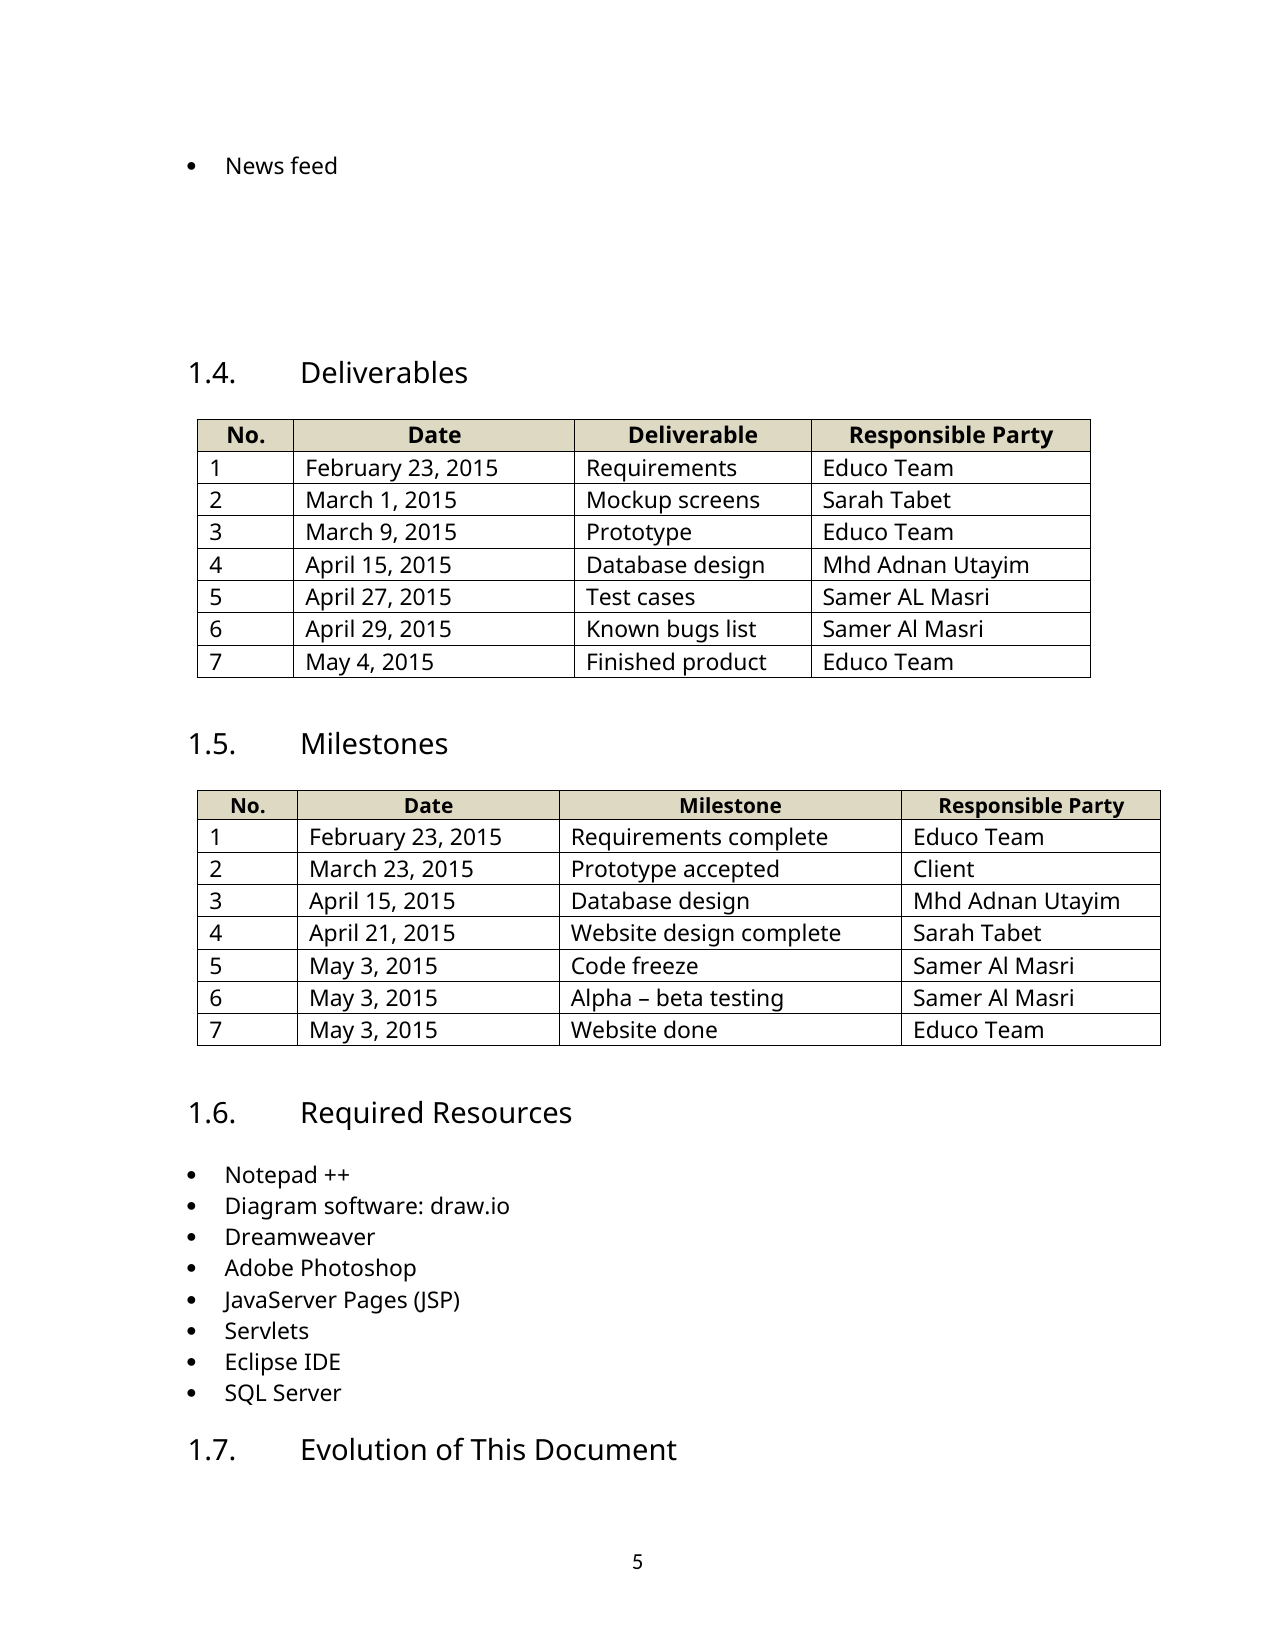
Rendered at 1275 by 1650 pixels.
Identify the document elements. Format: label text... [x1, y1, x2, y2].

table_cell Test cases [575, 581, 811, 612]
table_cell 6 [198, 982, 297, 1013]
table_cell Code freeze [560, 950, 901, 981]
table_cell Prototype accepted [560, 853, 901, 884]
table_cell March 23, 2015 [298, 853, 559, 884]
list JavaServer Pages (JSP) [187, 1283, 1125, 1315]
table_cell Samer AL Masri [812, 581, 1090, 612]
table_header Milestone [560, 791, 901, 819]
table_cell Educo Team [902, 1014, 1160, 1045]
table_cell Samer Al Masri [902, 950, 1160, 981]
table_cell Sarah Tabet [902, 917, 1160, 948]
table_cell April 15, 2015 [298, 885, 559, 916]
table_cell Website design complete [560, 917, 901, 948]
table_cell 2 [198, 484, 293, 515]
table_cell 4 [198, 549, 293, 580]
list SQL Server [187, 1377, 1125, 1408]
table_cell 1 [198, 452, 293, 483]
table_cell Samer Al Masri [812, 613, 1090, 644]
table_cell 3 [198, 885, 297, 916]
list News feed [187, 150, 1125, 213]
table_cell Database design [560, 885, 901, 916]
subtitle Evolution of This Document [187, 1429, 1125, 1469]
table_header Responsible Party [902, 791, 1160, 819]
table_cell 5 [198, 950, 297, 981]
table_cell 4 [198, 917, 297, 948]
table_header No. [198, 420, 293, 451]
list Adobe Photoshop [187, 1252, 1125, 1283]
table_cell February 23, 2015 [298, 820, 559, 852]
table_cell 7 [198, 646, 293, 677]
table_cell Client [902, 853, 1160, 884]
table_cell April 21, 2015 [298, 917, 559, 948]
list Notepad ++ [187, 1158, 1125, 1190]
table_cell Finished product [575, 646, 811, 677]
list Servlets [187, 1315, 1125, 1346]
subtitle Deliverables [187, 352, 1125, 392]
list Eclipse IDE [187, 1346, 1125, 1377]
table_cell 5 [198, 581, 293, 612]
table_cell Prototype [575, 516, 811, 548]
table_cell 3 [198, 516, 293, 548]
table_cell Educo Team [812, 516, 1090, 548]
table_header Date [294, 420, 574, 451]
table_cell April 15, 2015 [294, 549, 574, 580]
table_cell March 9, 2015 [294, 516, 574, 548]
table_cell 1 [198, 820, 297, 852]
table_cell Samer Al Masri [902, 982, 1160, 1013]
table_cell Mockup screens [575, 484, 811, 515]
table_cell Website done [560, 1014, 901, 1045]
table_cell February 23, 2015 [294, 452, 574, 483]
table_cell Educo Team [902, 820, 1160, 852]
subtitle Required Resources [187, 1092, 1125, 1132]
table_cell Alpha – beta testing [560, 982, 901, 1013]
table_header No. [198, 791, 297, 819]
table_cell 7 [198, 1014, 297, 1045]
table_cell April 29, 2015 [294, 613, 574, 644]
table_cell Educo Team [812, 646, 1090, 677]
table_cell May 4, 2015 [294, 646, 574, 677]
table_cell May 3, 2015 [298, 950, 559, 981]
table_cell Requirements [575, 452, 811, 483]
table_header Date [298, 791, 559, 819]
table_cell April 27, 2015 [294, 581, 574, 612]
table_cell Sarah Tabet [812, 484, 1090, 515]
table_cell Mhd Adnan Utayim [812, 549, 1090, 580]
table_cell March 1, 2015 [294, 484, 574, 515]
list Dreamweaver [187, 1221, 1125, 1252]
list Diagram software: draw.io [187, 1190, 1125, 1221]
table_cell 2 [198, 853, 297, 884]
table_cell Database design [575, 549, 811, 580]
subtitle Milestones [187, 723, 1125, 763]
table_header Deliverable [575, 420, 811, 451]
table_cell 6 [198, 613, 293, 644]
table_cell Educo Team [812, 452, 1090, 483]
table_cell May 3, 2015 [298, 982, 559, 1013]
table_cell Mhd Adnan Utayim [902, 885, 1160, 916]
table_cell Known bugs list [575, 613, 811, 644]
table_cell May 3, 2015 [298, 1014, 559, 1045]
table_header Responsible Party [812, 420, 1090, 451]
table_cell Requirements complete [560, 820, 901, 852]
